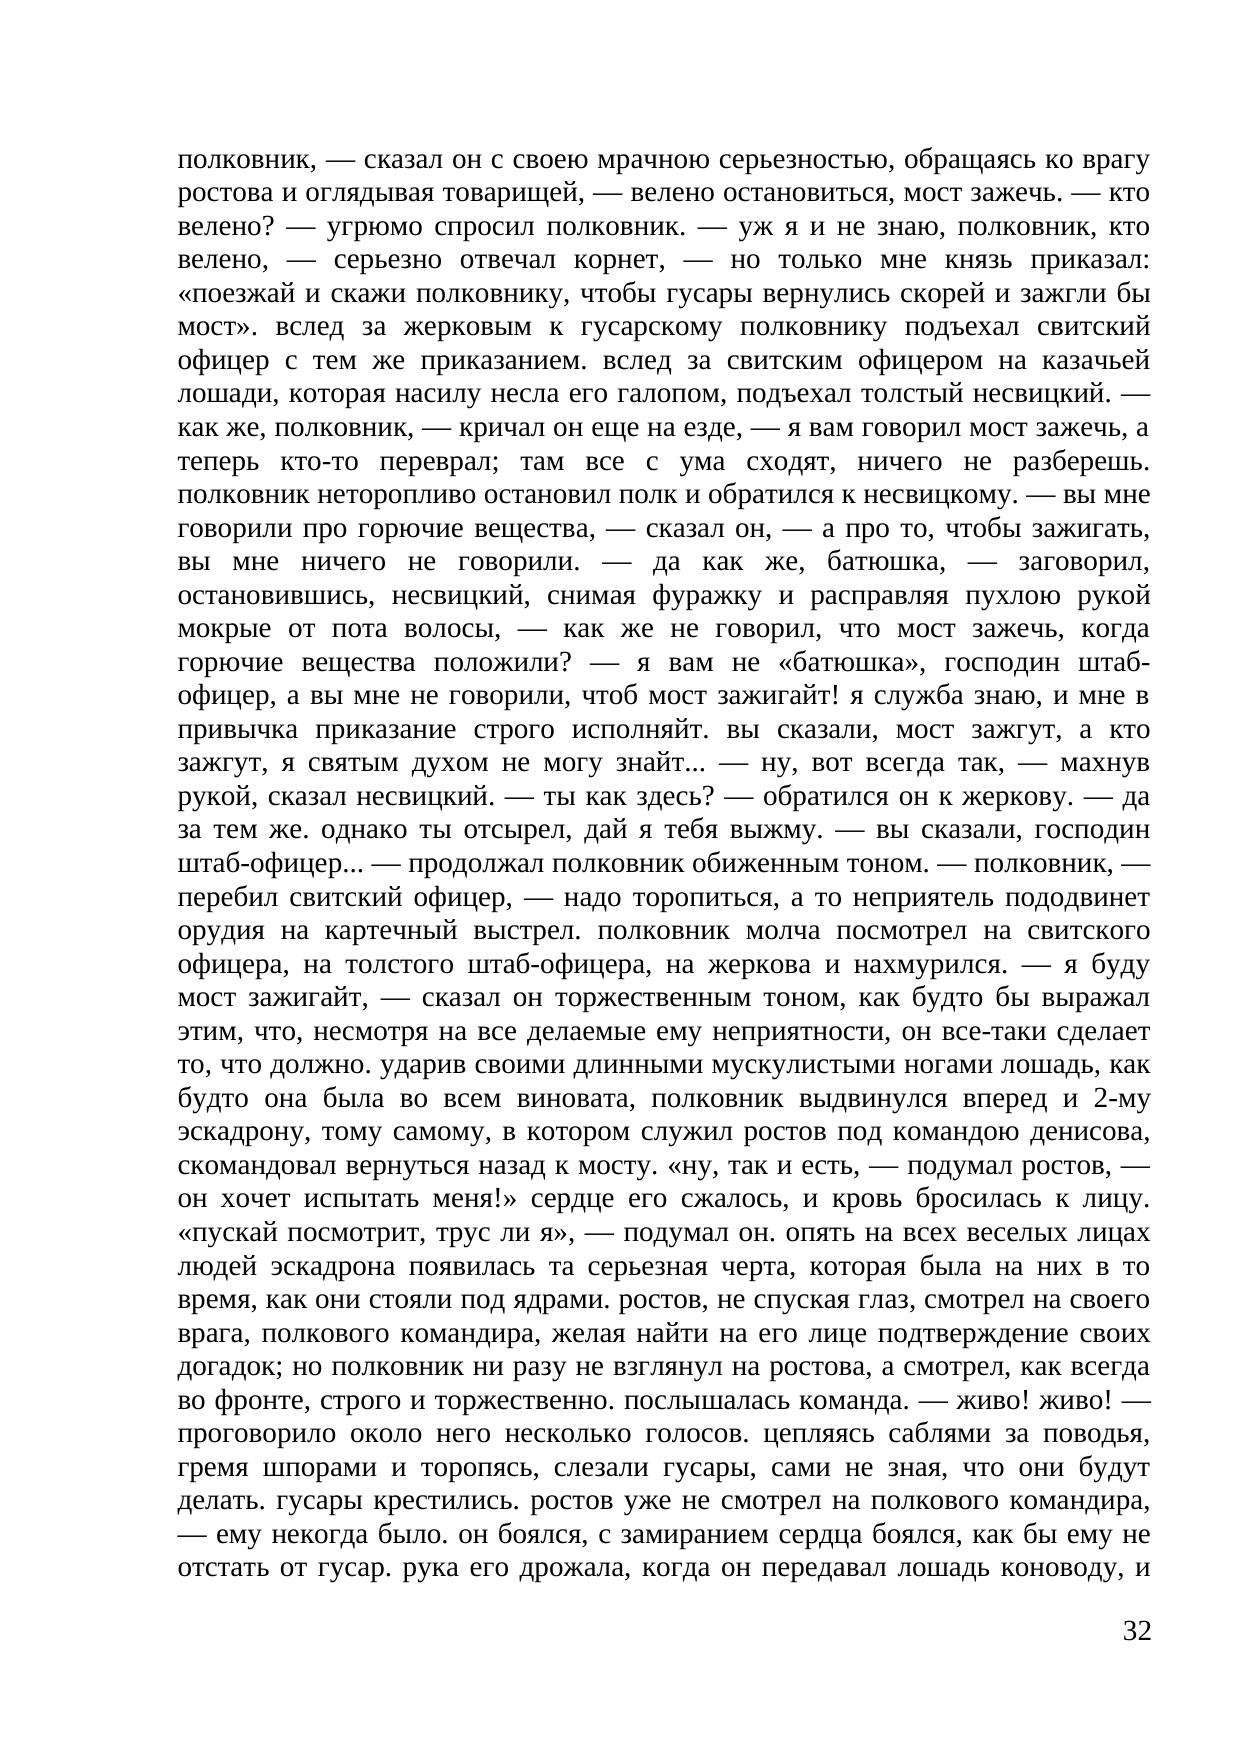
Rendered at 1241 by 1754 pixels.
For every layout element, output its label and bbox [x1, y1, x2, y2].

text [177, 141, 1152, 1583]
